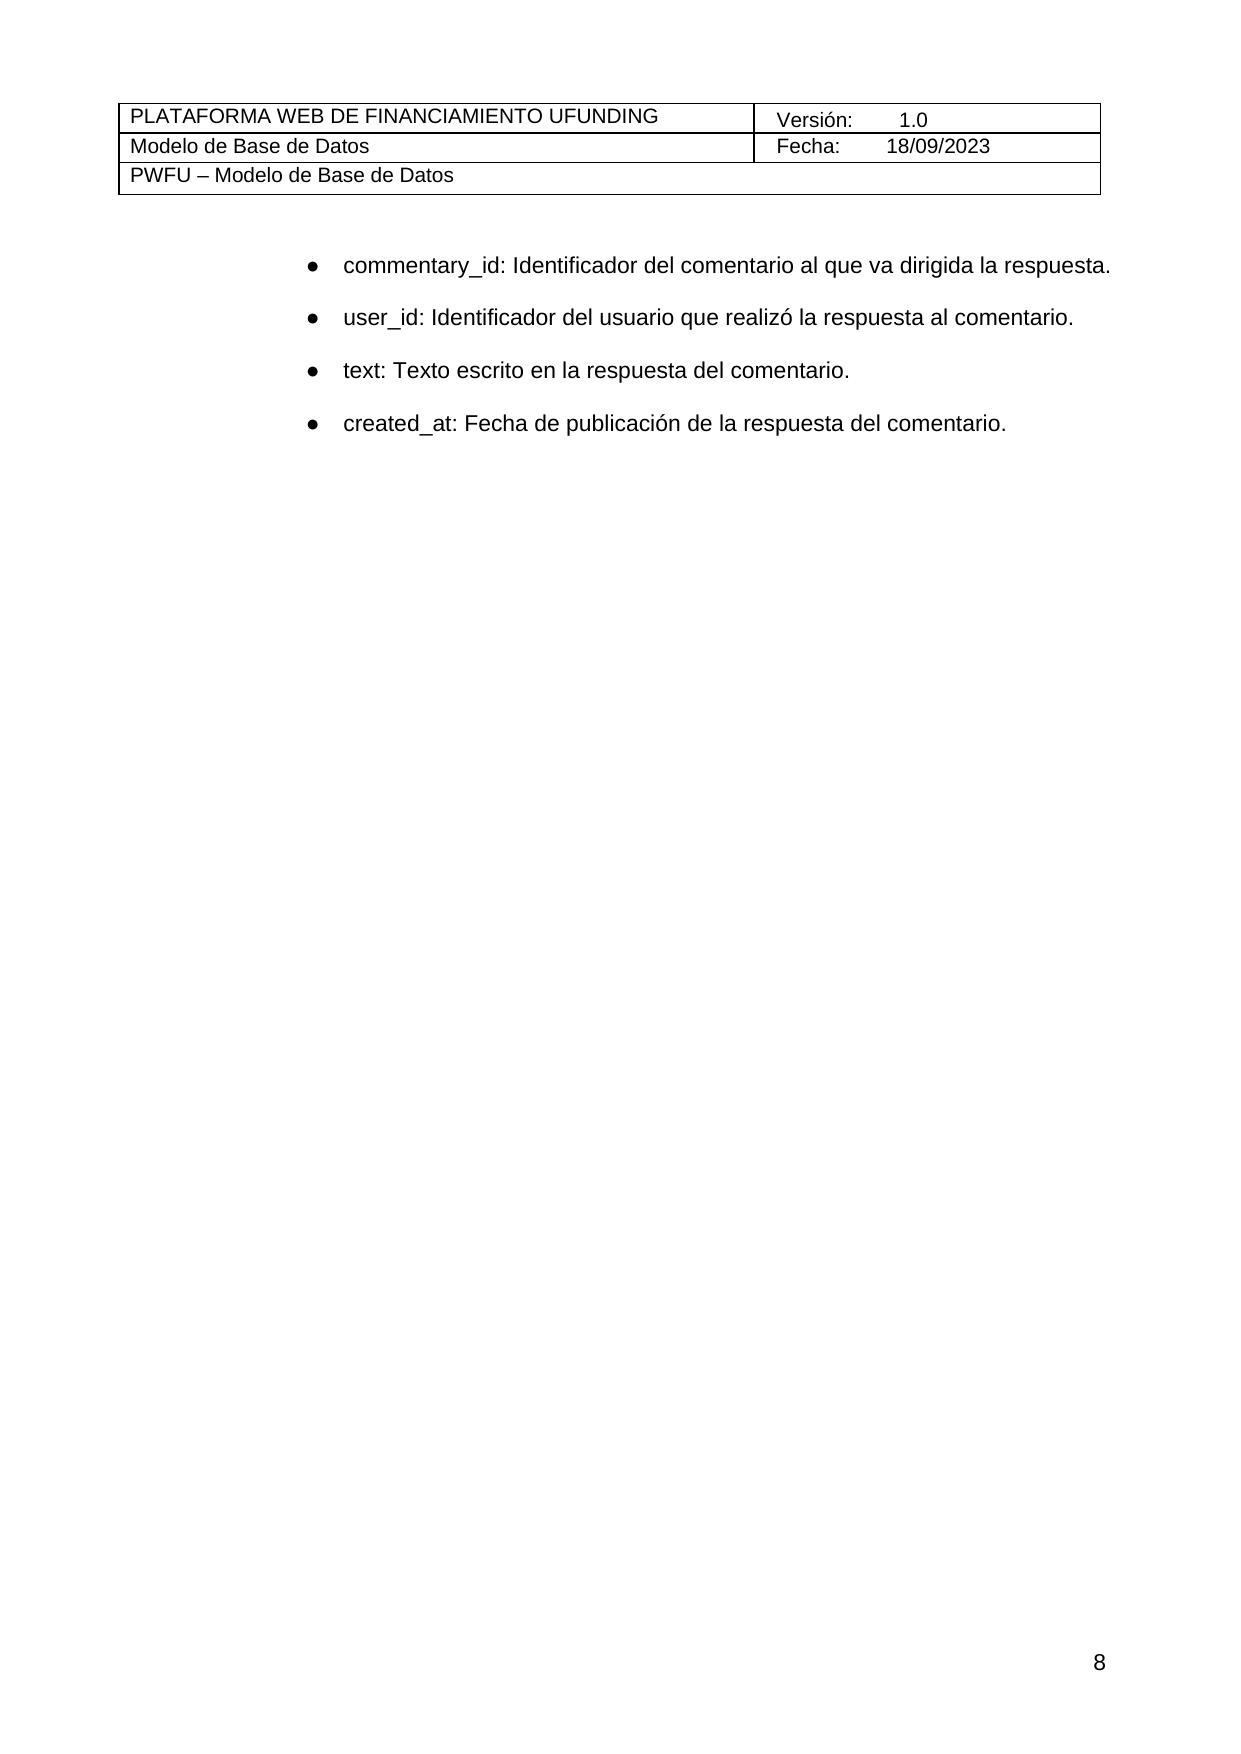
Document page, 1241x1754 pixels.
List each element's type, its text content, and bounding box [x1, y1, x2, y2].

list user_id: Identificador del usuario que realizó la respuesta al comentario. [306, 304, 1122, 331]
list text: Texto escrito en la respuesta del comentario. [306, 357, 1122, 383]
list commentary_id: Identificador del comentario al que va dirigida la respuesta. [306, 252, 1122, 278]
list created_at: Fecha de publicación de la respuesta del comentario. [306, 410, 1122, 436]
